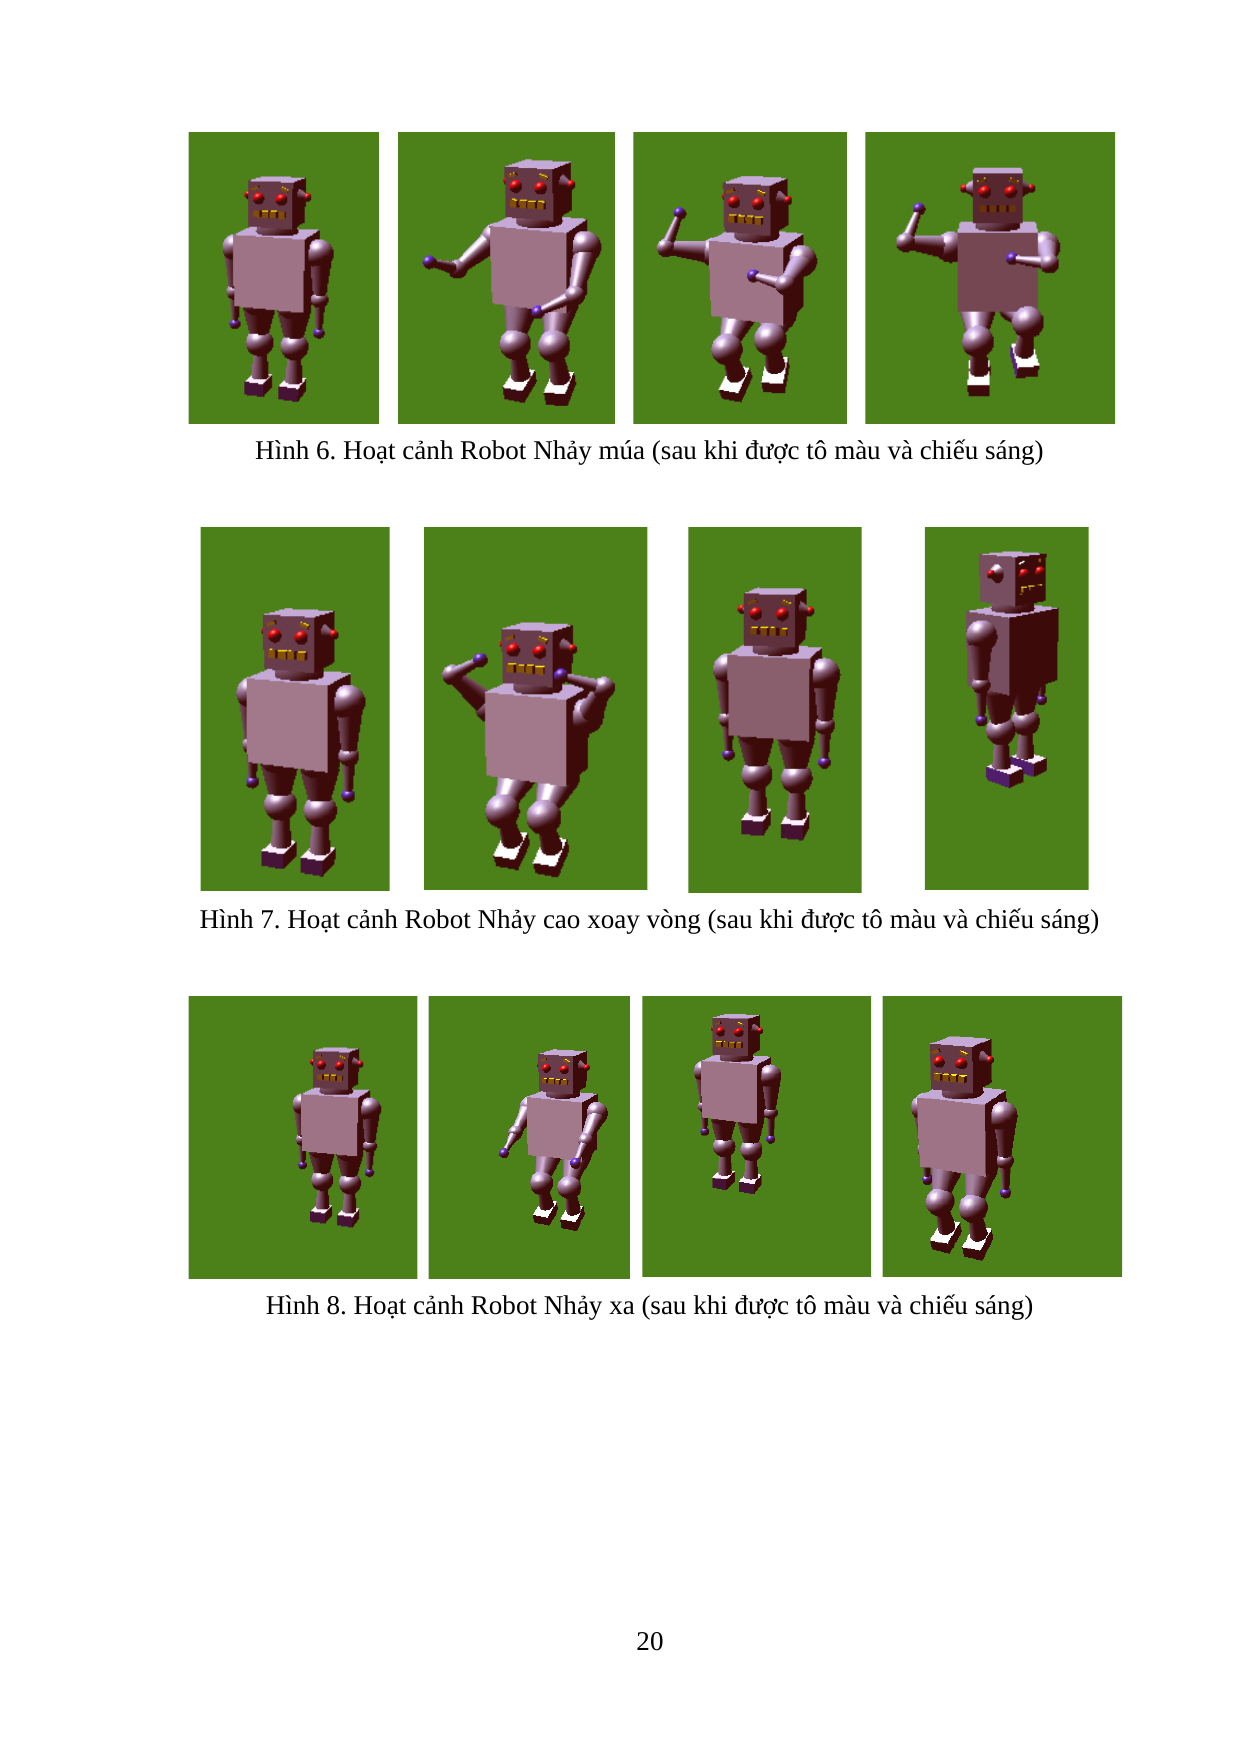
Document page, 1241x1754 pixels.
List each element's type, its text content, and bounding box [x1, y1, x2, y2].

table_header [413, 528, 658, 897]
picture [428, 996, 630, 1279]
picture [688, 527, 862, 893]
picture [633, 132, 847, 424]
text Hình 8. Hoạt cảnh Robot Nhảy xa (sau khi được tô màu và chiếu sáng) [177, 1289, 1122, 1320]
table_header [659, 528, 891, 897]
picture [424, 527, 648, 890]
table_header [177, 528, 413, 897]
table_header [871, 997, 1122, 1283]
table_header [631, 997, 871, 1283]
picture [188, 132, 379, 424]
table_header [387, 133, 622, 428]
table_header [417, 997, 631, 1283]
text Hình 6. Hoạt cảnh Robot Nhảy múa (sau khi được tô màu và chiếu sáng) [177, 434, 1122, 465]
picture [188, 996, 418, 1279]
text Hình 7. Hoạt cảnh Robot Nhảy cao xoay vòng (sau khi được tô màu và chiếu sáng) [177, 903, 1122, 934]
picture [865, 132, 1116, 424]
table_header [622, 133, 854, 428]
table_header [891, 528, 1122, 897]
table_header [854, 133, 1122, 428]
picture [882, 996, 1123, 1277]
picture [642, 996, 872, 1277]
picture [200, 527, 390, 891]
picture [398, 132, 615, 424]
table_header [177, 133, 387, 428]
picture [924, 527, 1089, 890]
table_header [177, 997, 417, 1283]
